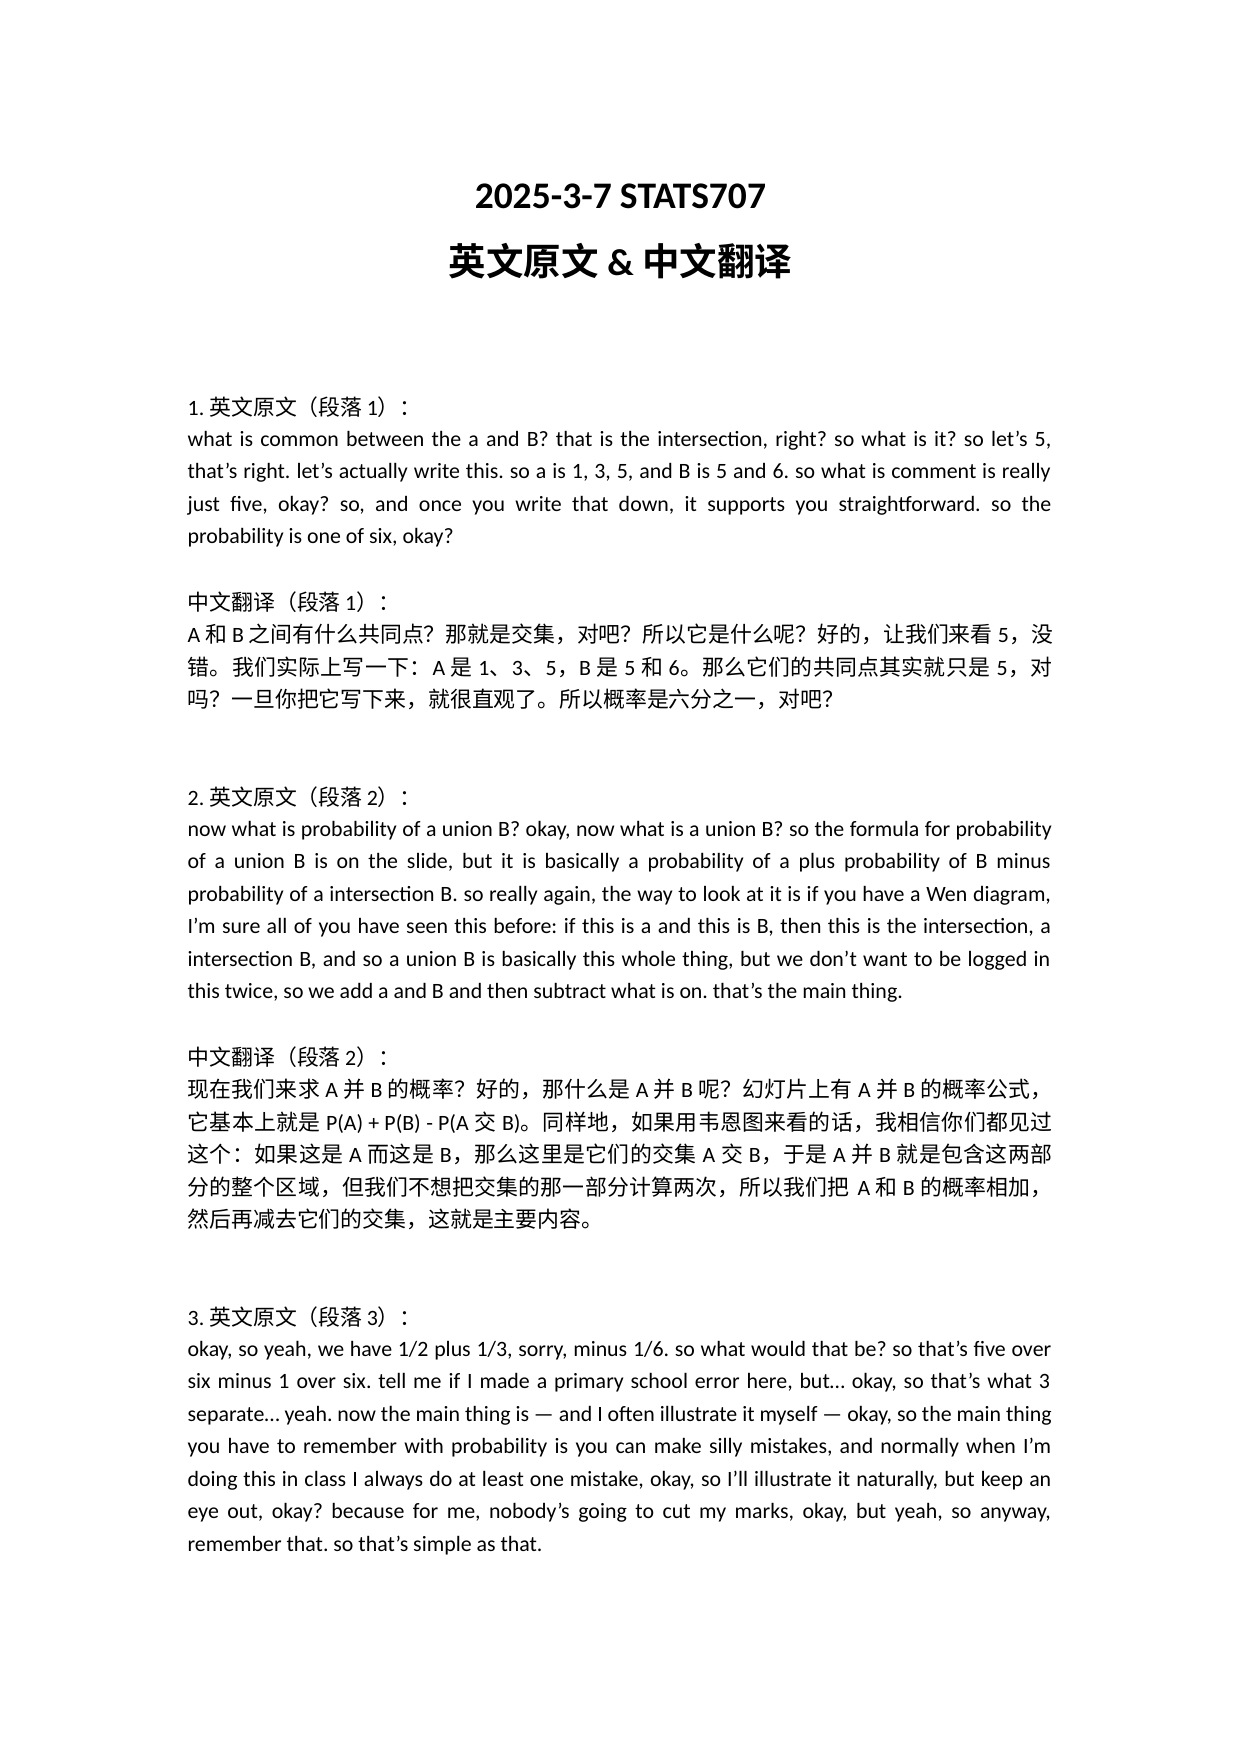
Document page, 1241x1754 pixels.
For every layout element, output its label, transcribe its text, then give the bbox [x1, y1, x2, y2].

text 中文翻译（段落2）： [187, 1039, 1053, 1072]
text 中文翻译（段落1）： [187, 584, 1053, 617]
text what is common between the a and B? that is the intersection, right? so what is it? so let’s 5, that’s right. let’s actually write this. so a is 1, 3, 5, and B is 5 and 6. so what is comment is really just five, okay? so, and once you write that down, it supports you straightforward. so the probability is one of six, okay? [187, 422, 1053, 552]
text 1. 英文原文（段落1）： [187, 389, 1053, 422]
text now what is probability of a union B? okay, now what is a union B? so the formula for probability of a union B is on the slide, but it is basically a probability of a plus probability of B minus probability of a intersection B. so really again, the way to look at it is if you have a Wen diagram, I’m sure all of you have seen this before: if this is a and this is B, then this is the intersection, a intersection B, and so a union B is basically this whole thing, but we don’t want to be logged in this twice, so we add a and B and then subtract what is on. that’s the main thing. [187, 812, 1053, 1007]
text okay, so yeah, we have 1/2 plus 1/3, sorry, minus 1/6. so what would that be? so that’s five over six minus 1 over six. tell me if I made a primary school error here, but… okay, so that’s what 3 separate… yeah. now the main thing is — and I often illustrate it myself — okay, so the main thing you have to remember with probability is you can make silly mistakes, and normally when I’m doing this in class I always do at least one mistake, okay, so I’ll illustrate it naturally, but keep an eye out, okay? because for me, nobody’s going to cut my marks, okay, but yeah, so anyway, remember that. so that’s simple as that. [187, 1332, 1053, 1559]
text A 和 B 之间有什么共同点？那就是交集，对吧？所以它是什么呢？好的，让我们来看 5，没错。我们实际上写一下：A 是 1、3、5，B 是 5 和 6。那么它们的共同点其实就只是 5，对吗？一旦你把它写下来，就很直观了。所以概率是六分之一，对吧？ [187, 617, 1053, 714]
text 现在我们来求 A 并 B 的概率？好的，那什么是 A 并 B 呢？幻灯片上有 A 并 B 的概率公式，它基本上就是 P(A) + P(B) - P(A 交 B)。同样地，如果用韦恩图来看的话，我相信你们都见过这个：如果这是 A 而这是 B，那么这里是它们的交集 A 交 B，于是 A 并 B 就是包含这两部分的整个区域，但我们不想把交集的那一部分计算两次，所以我们把 A 和 B 的概率相加，然后再减去它们的交集，这就是主要内容。 [187, 1072, 1053, 1234]
text 2025-3-7 STATS707 [187, 162, 1053, 227]
text 2. 英文原文（段落2）： [187, 779, 1053, 812]
text 3. 英文原文（段落3）： [187, 1299, 1053, 1332]
text 英文原文 & 中文翻译 [187, 227, 1053, 292]
